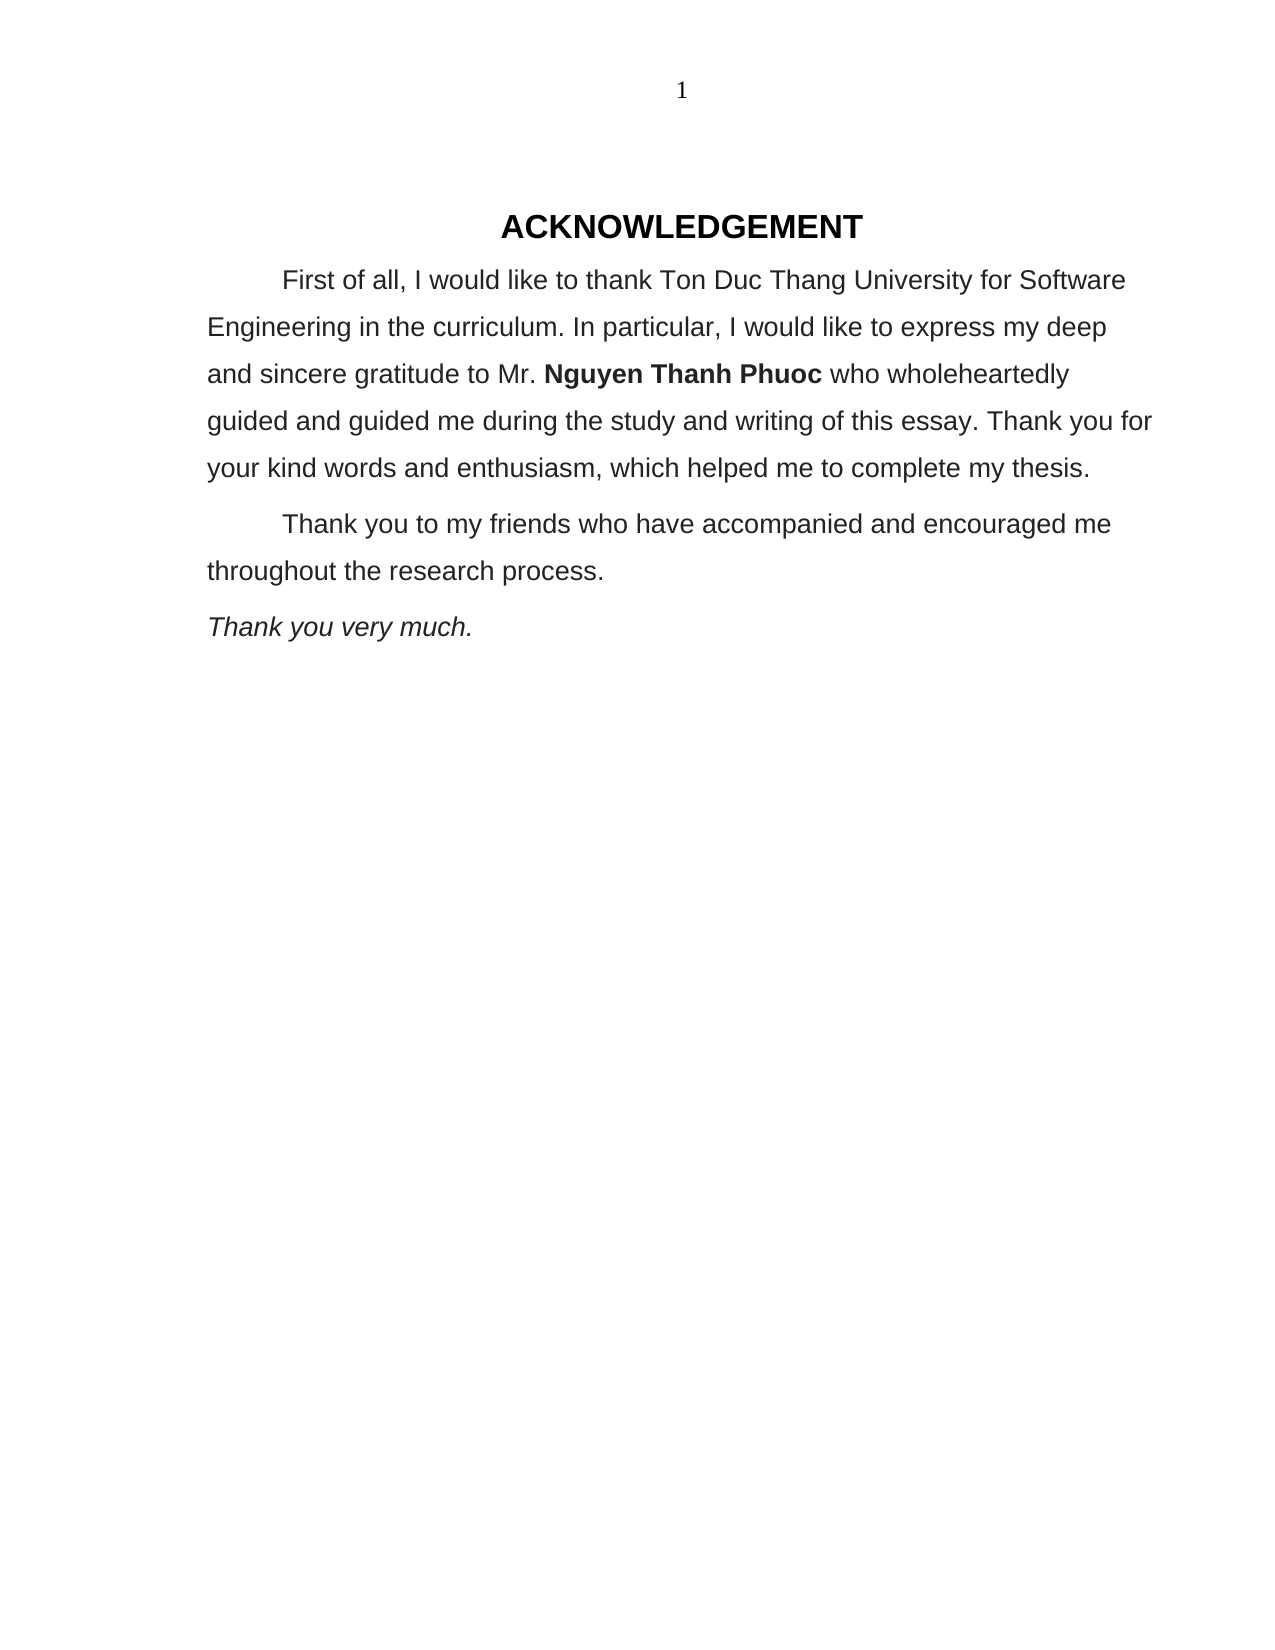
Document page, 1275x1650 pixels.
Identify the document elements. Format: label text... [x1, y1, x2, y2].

text Thank you to my friends who have accompanied and encouraged me throughout the research process. [207, 508, 1157, 586]
text ACKNOWLEDGEMENT [207, 207, 1157, 245]
text Thank you very much. [207, 611, 1157, 642]
text First of all, I would like to thank Ton Duc Thang University for Software Engineering in the curriculum. In particular, I would like to express my deep and sincere gratitude to Mr. Nguyen Thanh Phuoc who wholeheartedly guided and guided me during the study and writing of this essay. Thank you for your kind words and enthusiasm, which helped me to complete my thesis. [207, 264, 1157, 483]
